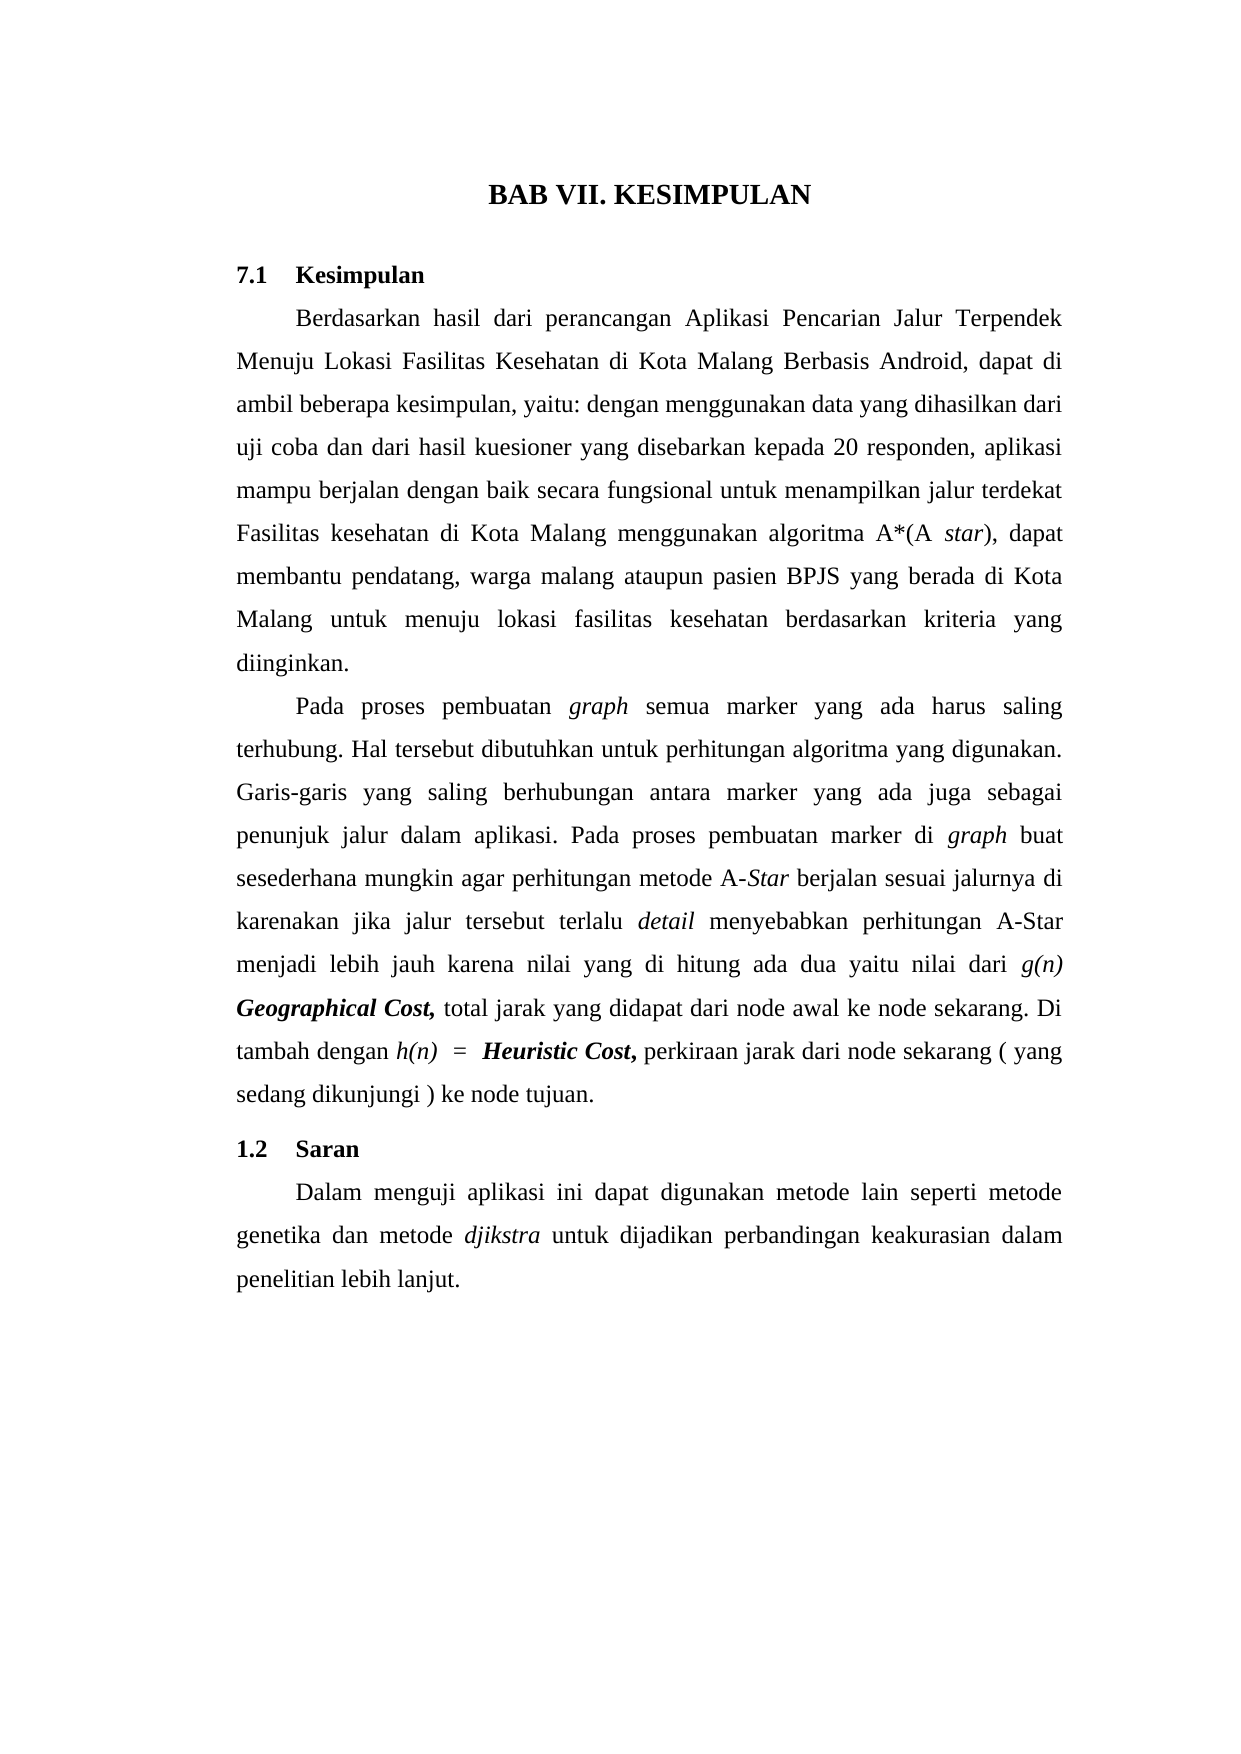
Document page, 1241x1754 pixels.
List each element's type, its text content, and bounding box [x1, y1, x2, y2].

subtitle Kesimpulan [236, 260, 1063, 288]
subtitle Saran [236, 1134, 1063, 1163]
text Pada proses pembuatan graph semua marker yang ada harus saling terhubung. Hal tersebut dibutuhkan untuk perhitungan algoritma yang digunakan. Garis-garis yang saling berhubungan antara marker yang ada juga sebagai penunjuk jalur dalam aplikasi. Pada proses pembuatan marker di graph buat sesederhana mungkin agar perhitungan metode A-Star berjalan sesuai jalurnya di karenakan jika jalur tersebut terlalu detail menyebabkan perhitungan A-Star menjadi lebih jauh karena nilai yang di hitung ada dua yaitu nilai dari g(n) Geographical Cost, total jarak yang didapat dari node awal ke node sekarang. Di tambah dengan h(n) = Heuristic Cost, perkiraan jarak dari node sekarang ( yang sedang dikunjungi ) ke node tujuan. [236, 691, 1063, 1108]
text Berdasarkan hasil dari perancangan Aplikasi Pencarian Jalur Terpendek Menuju Lokasi Fasilitas Kesehatan di Kota Malang Berbasis Android, dapat di ambil beberapa kesimpulan, yaitu: dengan menggunakan data yang dihasilkan dari uji coba dan dari hasil kuesioner yang disebarkan kepada 20 responden, aplikasi mampu berjalan dengan baik secara fungsional untuk menampilkan jalur terdekat Fasilitas kesehatan di Kota Malang menggunakan algoritma A*(A star), dapat membantu pendatang, warga malang ataupun pasien BPJS yang berada di Kota Malang untuk menuju lokasi fasilitas kesehatan berdasarkan kriteria yang diinginkan. [236, 303, 1063, 676]
text Dalam menguji aplikasi ini dapat digunakan metode lain seperti metode genetika dan metode djikstra untuk dijadikan perbandingan keakurasian dalam penelitian lebih lanjut. [236, 1177, 1063, 1292]
subtitle BAB VII. KESIMPULAN [236, 177, 1063, 211]
